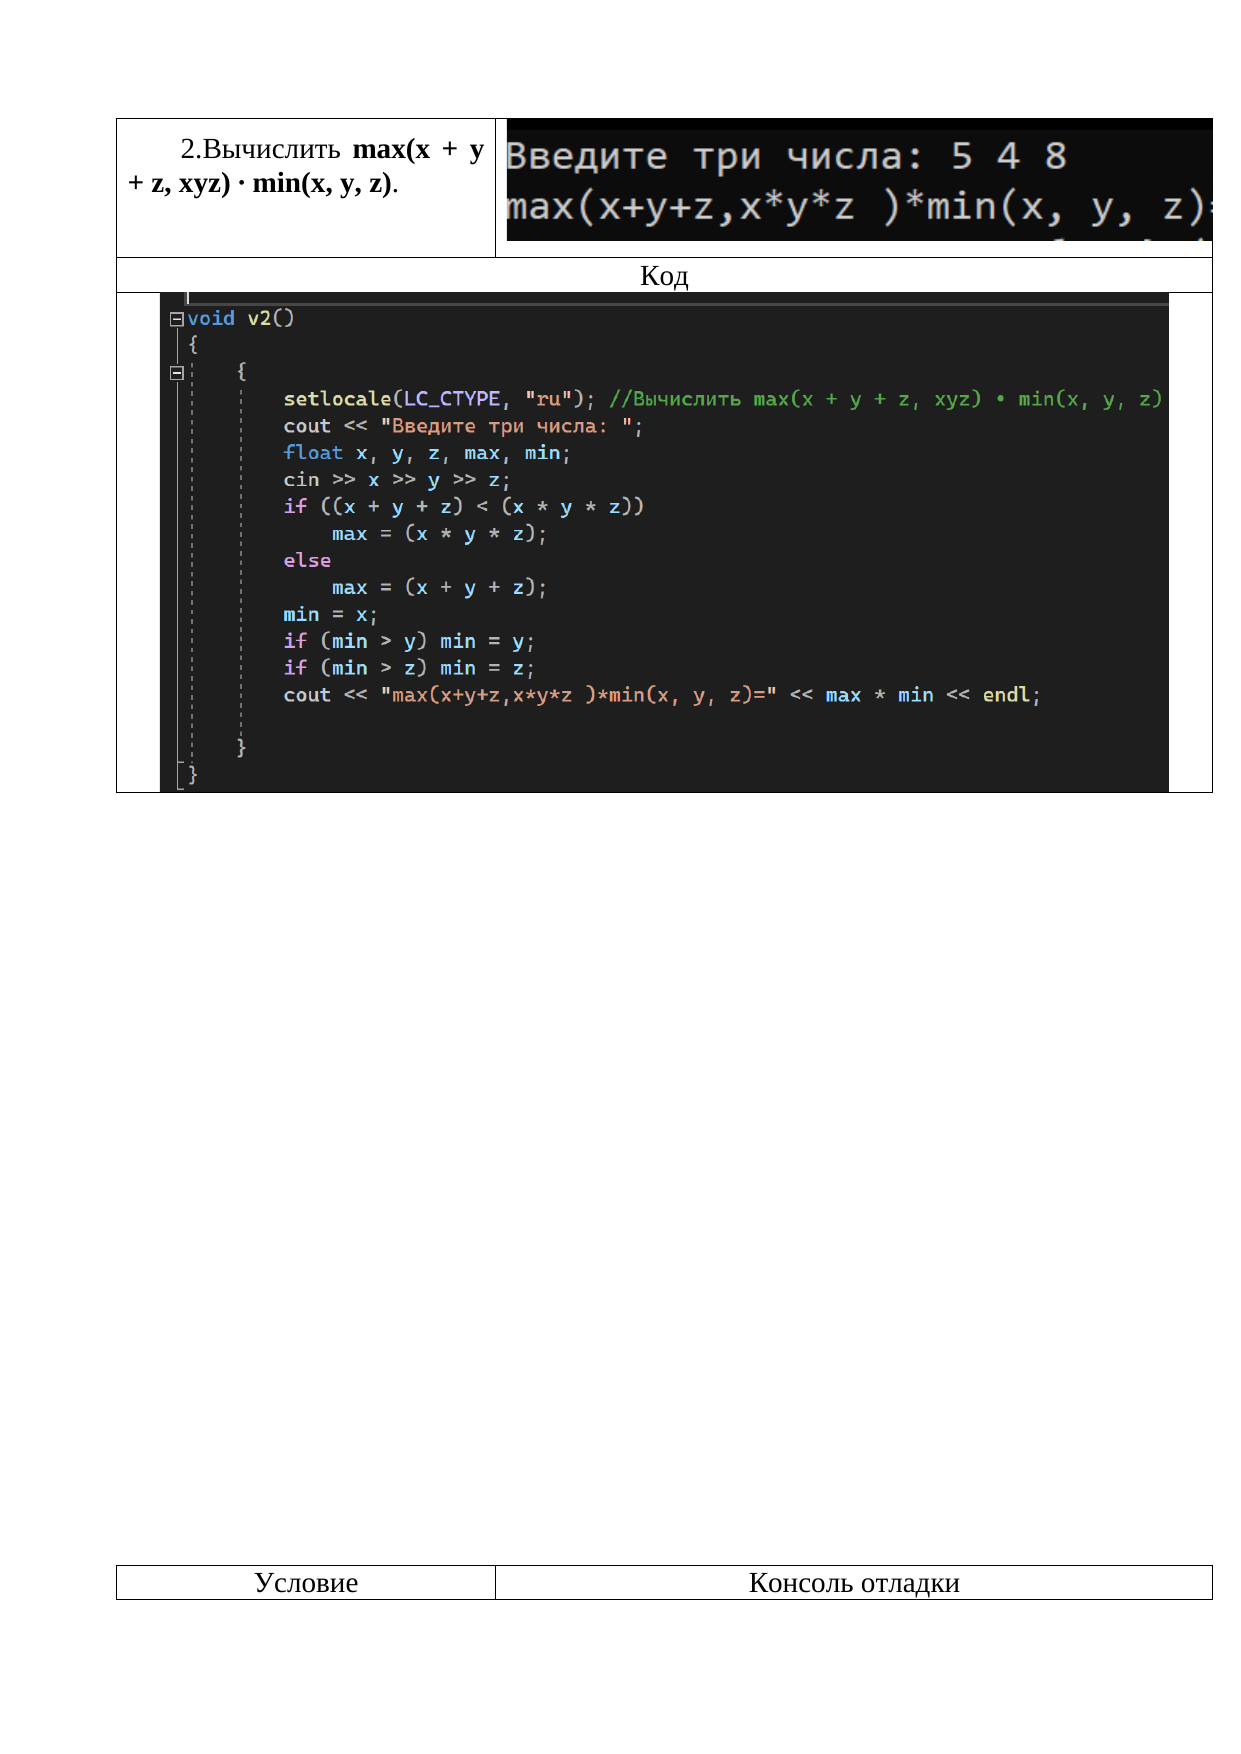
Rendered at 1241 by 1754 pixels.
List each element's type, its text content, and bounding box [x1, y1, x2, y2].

table_cell [1169, 293, 1212, 792]
table_cell 2.Вычислить max(x + y + z, xyz) ∙ min(x, y, z). [117, 119, 495, 257]
table_header Условие [117, 1566, 495, 1599]
table_cell [496, 119, 1212, 257]
table_cell Код [117, 258, 1212, 292]
table_header Консоль отладки [496, 1566, 1212, 1599]
picture [506, 119, 1213, 241]
table_cell [117, 293, 159, 792]
picture [159, 292, 1169, 792]
